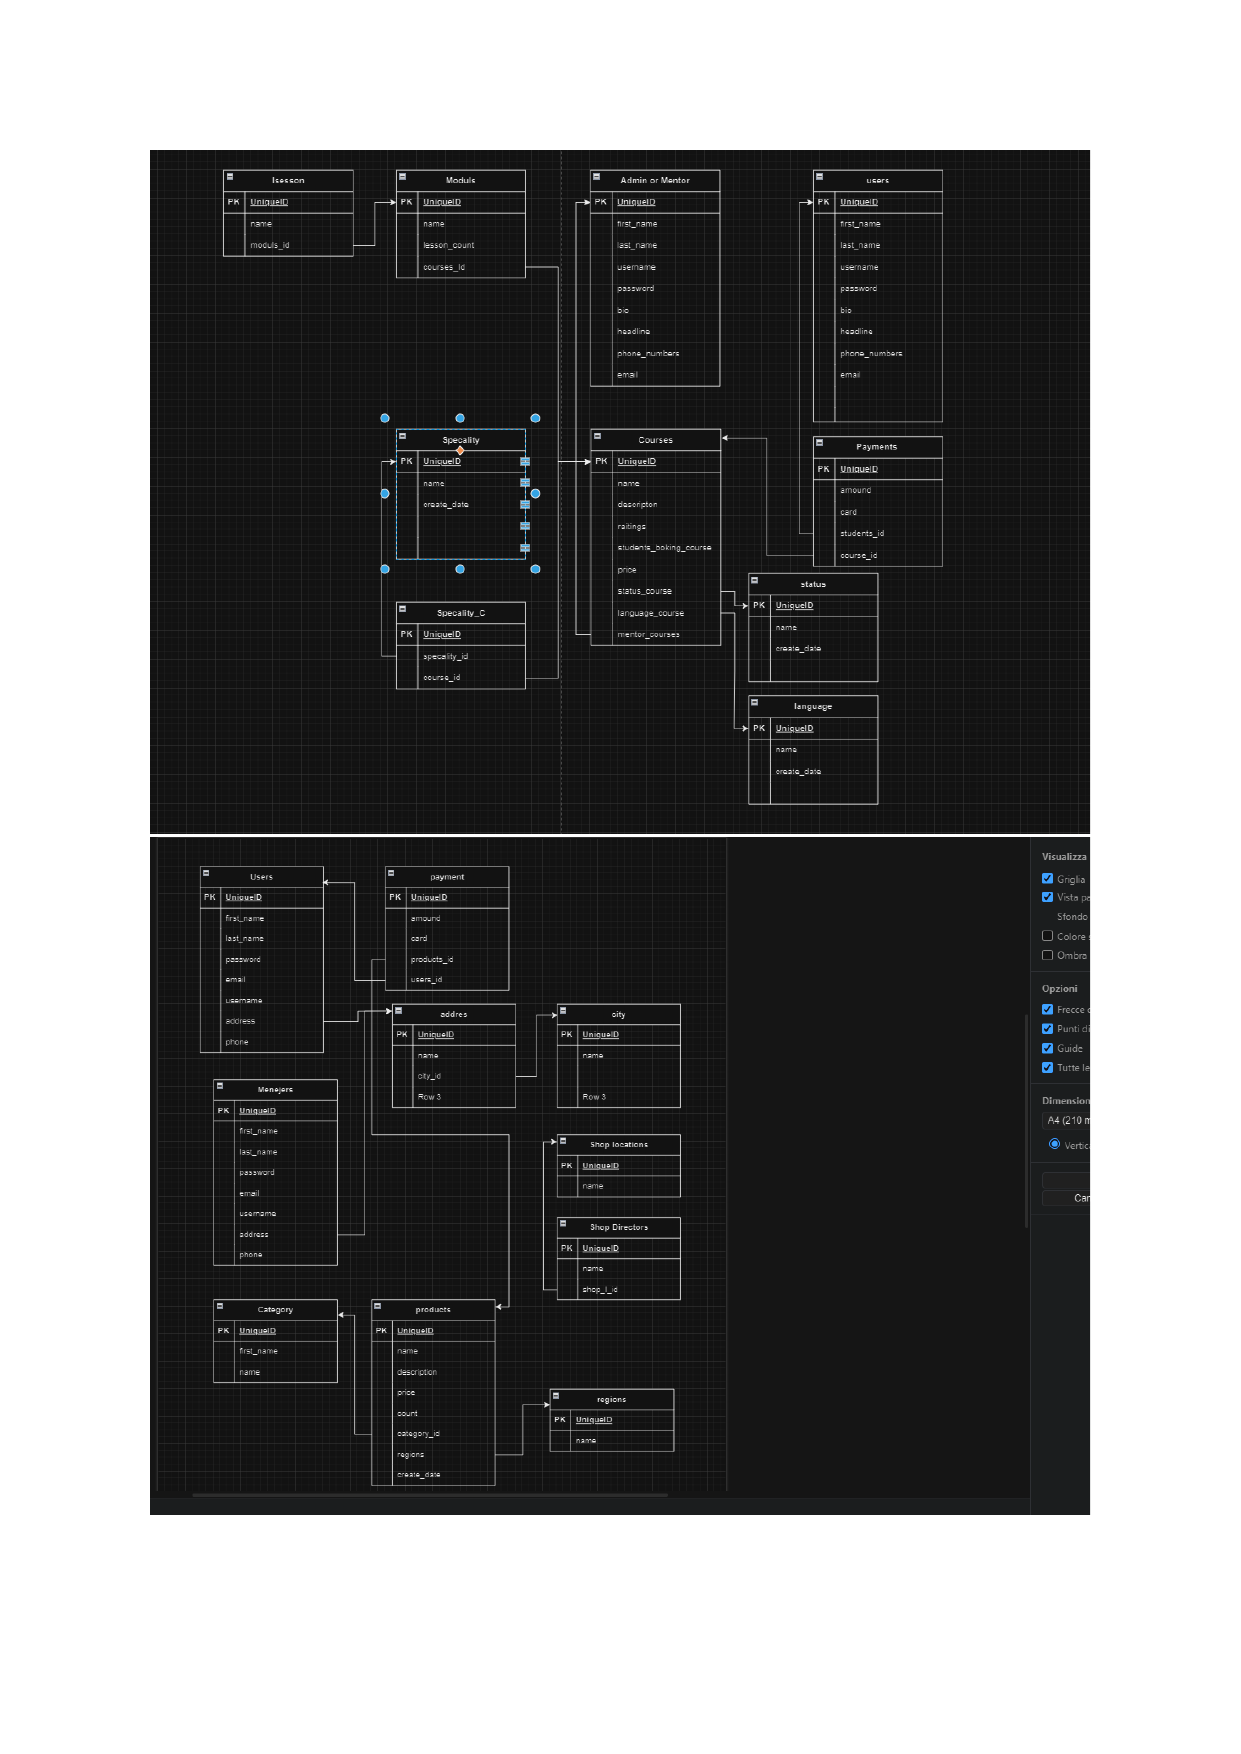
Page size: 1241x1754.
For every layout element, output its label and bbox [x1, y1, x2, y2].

picture [150, 150, 1091, 834]
picture [150, 837, 1091, 1515]
